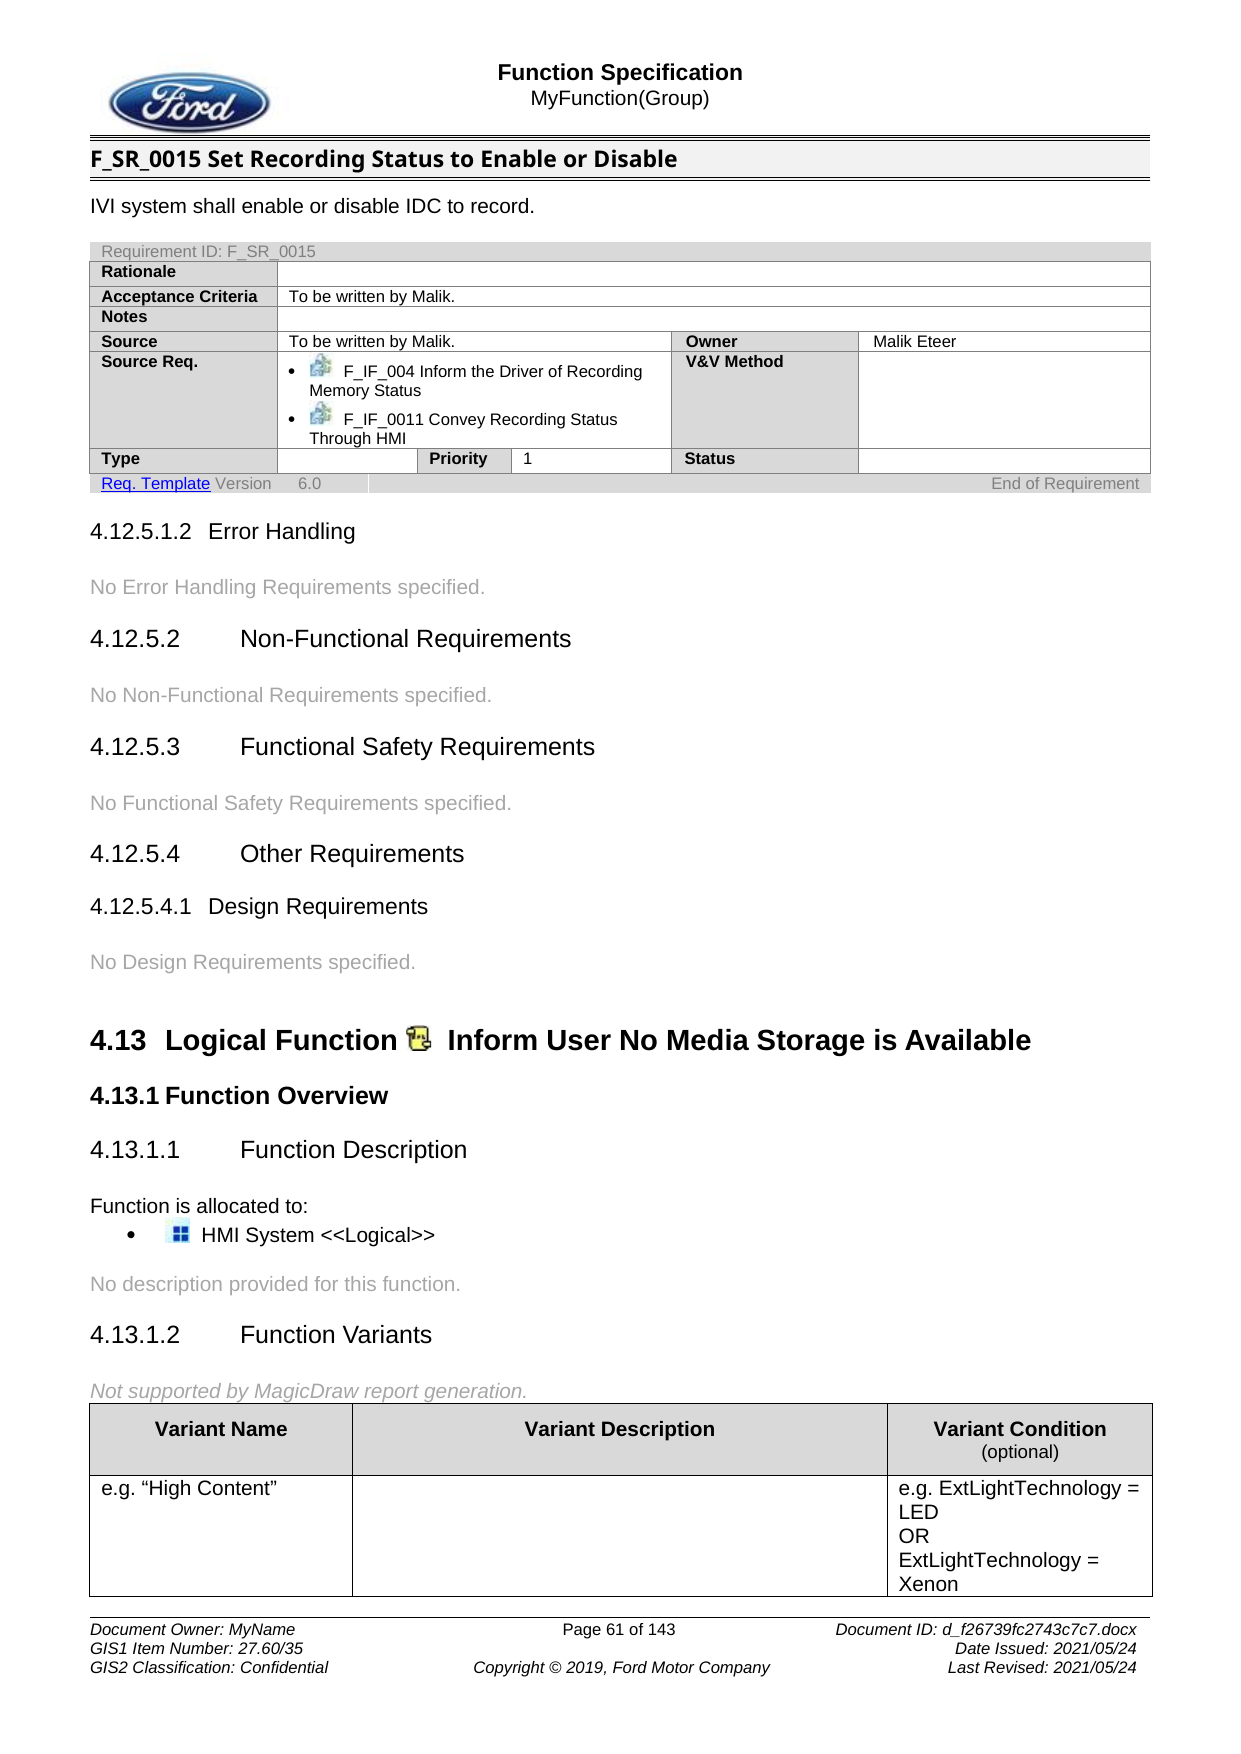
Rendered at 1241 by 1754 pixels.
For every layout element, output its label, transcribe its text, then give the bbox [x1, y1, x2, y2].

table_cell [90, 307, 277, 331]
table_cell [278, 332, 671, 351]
text IVI system shall enable or disable IDC to record. [90, 194, 1150, 218]
subtitle Error Handling [90, 518, 1150, 544]
text No Functional Safety Requirements specified. [90, 791, 1150, 814]
subtitle Function Variants [90, 1320, 1150, 1349]
list HMI System <<Logical>> [127, 1218, 1150, 1247]
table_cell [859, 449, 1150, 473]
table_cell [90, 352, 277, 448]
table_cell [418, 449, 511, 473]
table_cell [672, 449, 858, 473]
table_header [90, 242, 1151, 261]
text Function is allocated to: [90, 1194, 1150, 1218]
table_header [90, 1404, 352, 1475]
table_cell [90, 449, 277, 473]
subtitle Non-Functional Requirements [90, 624, 1150, 652]
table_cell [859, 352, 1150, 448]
picture [309, 400, 334, 426]
subtitle Other Requirements [90, 839, 1150, 868]
text No description provided for this function. [90, 1271, 1150, 1295]
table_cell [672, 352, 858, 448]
subtitle Function Overview [90, 1081, 1150, 1110]
picture [89, 53, 290, 137]
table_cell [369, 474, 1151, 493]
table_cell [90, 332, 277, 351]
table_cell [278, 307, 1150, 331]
text No Non-Functional Requirements specified. [90, 683, 1150, 707]
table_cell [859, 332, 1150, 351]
text Not supported by MagicDraw report generation. [90, 1379, 1150, 1403]
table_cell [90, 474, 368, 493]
subtitle Logical Function Inform User No Media Storage is Available [90, 1023, 1150, 1056]
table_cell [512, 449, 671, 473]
subtitle Design Requirements [90, 893, 1150, 919]
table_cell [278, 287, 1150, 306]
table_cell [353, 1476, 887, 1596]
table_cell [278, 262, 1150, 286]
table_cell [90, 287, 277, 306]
text No Design Requirements specified. [90, 950, 1150, 974]
subtitle Function Description [90, 1135, 1150, 1164]
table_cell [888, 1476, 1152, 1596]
picture [309, 352, 334, 378]
picture [164, 1217, 190, 1243]
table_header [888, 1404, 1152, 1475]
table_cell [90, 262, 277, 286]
text F_SR_0015 Set Recording Status to Enable or Disable [90, 141, 1150, 177]
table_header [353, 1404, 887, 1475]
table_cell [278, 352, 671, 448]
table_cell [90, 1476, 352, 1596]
subtitle Functional Safety Requirements [90, 732, 1150, 760]
text No Error Handling Requirements specified. [90, 575, 1150, 599]
picture [406, 1025, 432, 1051]
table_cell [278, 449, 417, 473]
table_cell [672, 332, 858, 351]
